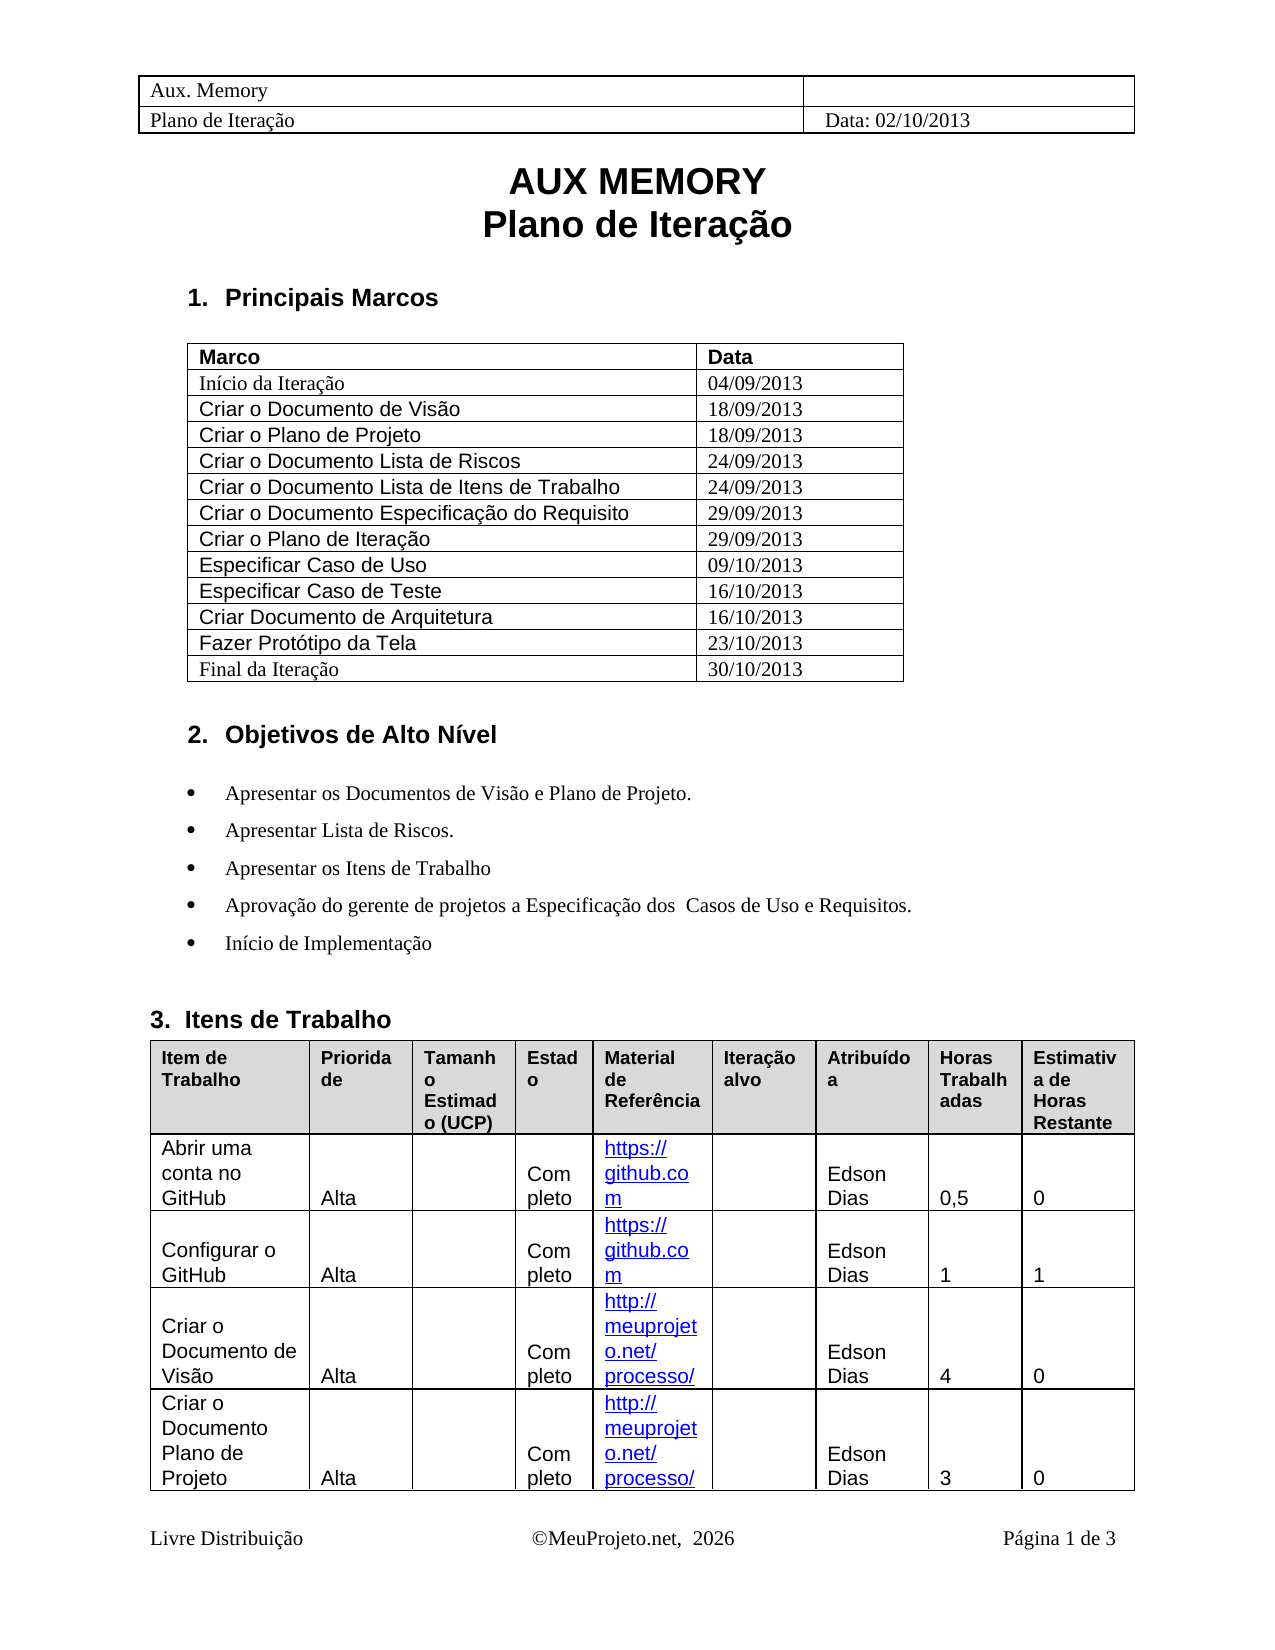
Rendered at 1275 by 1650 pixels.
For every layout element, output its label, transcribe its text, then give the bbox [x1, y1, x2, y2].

table_header Material de Referência [594, 1041, 712, 1133]
title Plano de Iteração [150, 202, 1125, 245]
table_cell [713, 1211, 815, 1286]
table_cell http://meuprojeto.net/processo/ [594, 1390, 712, 1489]
table_cell 0 [1023, 1288, 1134, 1388]
table_cell http://meuprojeto.net/processo/ [594, 1288, 712, 1388]
table_cell [413, 1288, 515, 1388]
table_cell https://github.com [594, 1211, 712, 1286]
table_cell Final da Iteração [188, 656, 696, 681]
subtitle Principais Marcos [187, 283, 1125, 311]
table_cell Criar o Documento de Visão [188, 396, 696, 421]
table_cell 09/10/2013 [697, 552, 903, 577]
table_cell Alta [310, 1135, 412, 1210]
table_header Data [697, 344, 903, 369]
table_cell https://github.com [594, 1135, 712, 1210]
table_cell 18/09/2013 [697, 396, 903, 421]
table_cell Especificar Caso de Uso [188, 552, 696, 577]
table_cell 16/10/2013 [697, 578, 903, 603]
subtitle Objetivos de Alto Nível [187, 720, 1125, 748]
table_cell [713, 1288, 815, 1388]
table_header Prioridade [310, 1041, 412, 1133]
table_header Estimativa de Horas Restante [1023, 1041, 1134, 1133]
table_cell Alta [310, 1211, 412, 1286]
table_cell Edson Dias [817, 1288, 928, 1388]
table_cell Especificar Caso de Teste [188, 578, 696, 603]
table_cell Edson Dias [817, 1211, 928, 1286]
table_cell Criar o Plano de Projeto [188, 422, 696, 447]
table_cell Edson Dias [817, 1390, 928, 1489]
table_cell 16/10/2013 [697, 604, 903, 629]
table_cell 1 [929, 1211, 1021, 1286]
table_cell 0 [1023, 1135, 1134, 1210]
table_cell Criar o Documento Plano de Projeto [151, 1390, 309, 1489]
table_cell Completo [516, 1288, 592, 1388]
title AUX MEMORY [150, 159, 1125, 202]
list Apresentar Lista de Riscos. [187, 817, 1125, 842]
table_cell 04/09/2013 [697, 370, 903, 395]
table_header Iteração alvo [713, 1041, 815, 1133]
table_cell Completo [516, 1390, 592, 1489]
table_cell [413, 1135, 515, 1210]
table_cell 0 [1023, 1390, 1134, 1489]
table_cell Edson Dias [817, 1135, 928, 1210]
table_header Item de Trabalho [151, 1041, 309, 1133]
table_cell Abrir uma conta no GitHub [151, 1135, 309, 1210]
table_header Atribuído a [817, 1041, 928, 1133]
table_header Horas Trabalhadas [929, 1041, 1021, 1133]
table_cell Criar o Documento de Visão [151, 1288, 309, 1388]
table_cell [413, 1390, 515, 1489]
table_cell Alta [310, 1390, 412, 1489]
table_cell Configurar o GitHub [151, 1211, 309, 1286]
table_cell 3 [929, 1390, 1021, 1489]
table_cell Início da Iteração [188, 370, 696, 395]
table_cell 0,5 [929, 1135, 1021, 1210]
table_cell Criar o Documento Lista de Riscos [188, 448, 696, 473]
table_cell 30/10/2013 [697, 656, 903, 681]
table_cell Completo [516, 1211, 592, 1286]
table_cell 23/10/2013 [697, 630, 903, 655]
list Início de Implementação [187, 930, 1125, 955]
list Apresentar os Documentos de Visão e Plano de Projeto. [187, 780, 1125, 805]
table_header Marco [188, 344, 696, 369]
table_cell 4 [929, 1288, 1021, 1388]
list Aprovação do gerente de projetos a Especificação dos Casos de Uso e Requisitos. [187, 892, 1125, 917]
table_cell 24/09/2013 [697, 474, 903, 499]
table_cell 29/09/2013 [697, 500, 903, 525]
table_cell Criar o Documento Especificação do Requisito [188, 500, 696, 525]
subtitle 3. Itens de Trabalho [150, 1005, 1125, 1033]
table_cell [713, 1135, 815, 1210]
table_cell Criar o Documento Lista de Itens de Trabalho [188, 474, 696, 499]
table_cell [413, 1211, 515, 1286]
table_header Estado [516, 1041, 592, 1133]
table_cell Fazer Protótipo da Tela [188, 630, 696, 655]
table_cell Alta [310, 1288, 412, 1388]
table_cell 18/09/2013 [697, 422, 903, 447]
table_cell 24/09/2013 [697, 448, 903, 473]
table_cell Criar Documento de Arquitetura [188, 604, 696, 629]
table_header Tamanho Estimado (UCP) [413, 1041, 515, 1133]
table_cell [713, 1390, 815, 1489]
table_cell Completo [516, 1135, 592, 1210]
table_cell 29/09/2013 [697, 526, 903, 551]
table_cell Criar o Plano de Iteração [188, 526, 696, 551]
table_cell 1 [1023, 1211, 1134, 1286]
list Apresentar os Itens de Trabalho [187, 855, 1125, 880]
